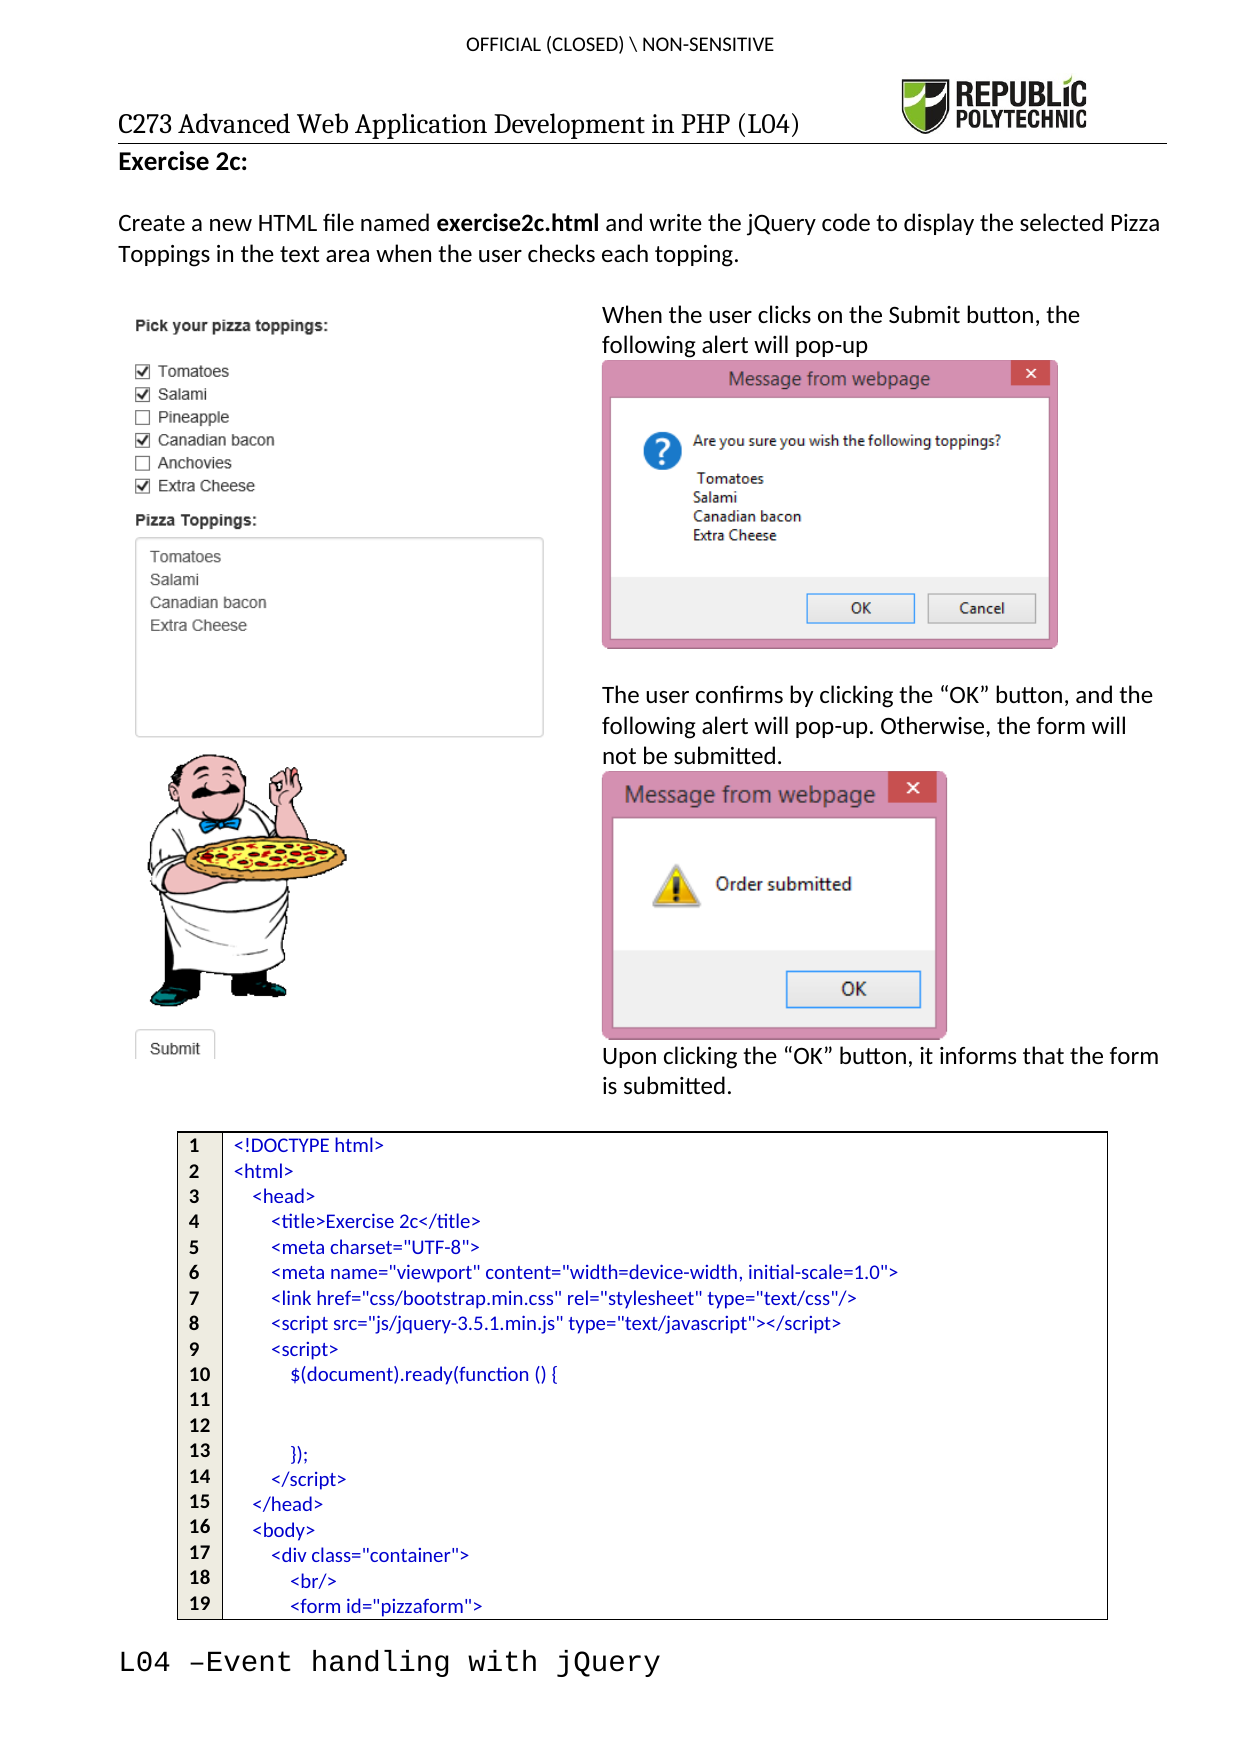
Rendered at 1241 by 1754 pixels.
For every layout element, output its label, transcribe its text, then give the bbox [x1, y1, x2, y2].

table_header When the user clicks on the Submit button, the following alert will pop-up The user confirms by clicking the “OK” button, and the following alert will pop-up. Otherwise, the form will not be submitted. Upon clicking the “OK” button, it informs that the form is submitted. [591, 299, 1178, 1131]
picture [118, 298, 561, 1059]
subtitle Exercise 2c: [118, 144, 1167, 177]
picture [601, 771, 948, 1040]
picture [601, 360, 1058, 649]
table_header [178, 1133, 222, 1619]
picture [901, 73, 1087, 134]
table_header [223, 1133, 1107, 1619]
text Create a new HTML file named exercise2c.html and write the jQuery code to display the selected Pizza Toppings in the text area when the user checks each topping. [118, 207, 1167, 268]
table_header [107, 299, 591, 1131]
